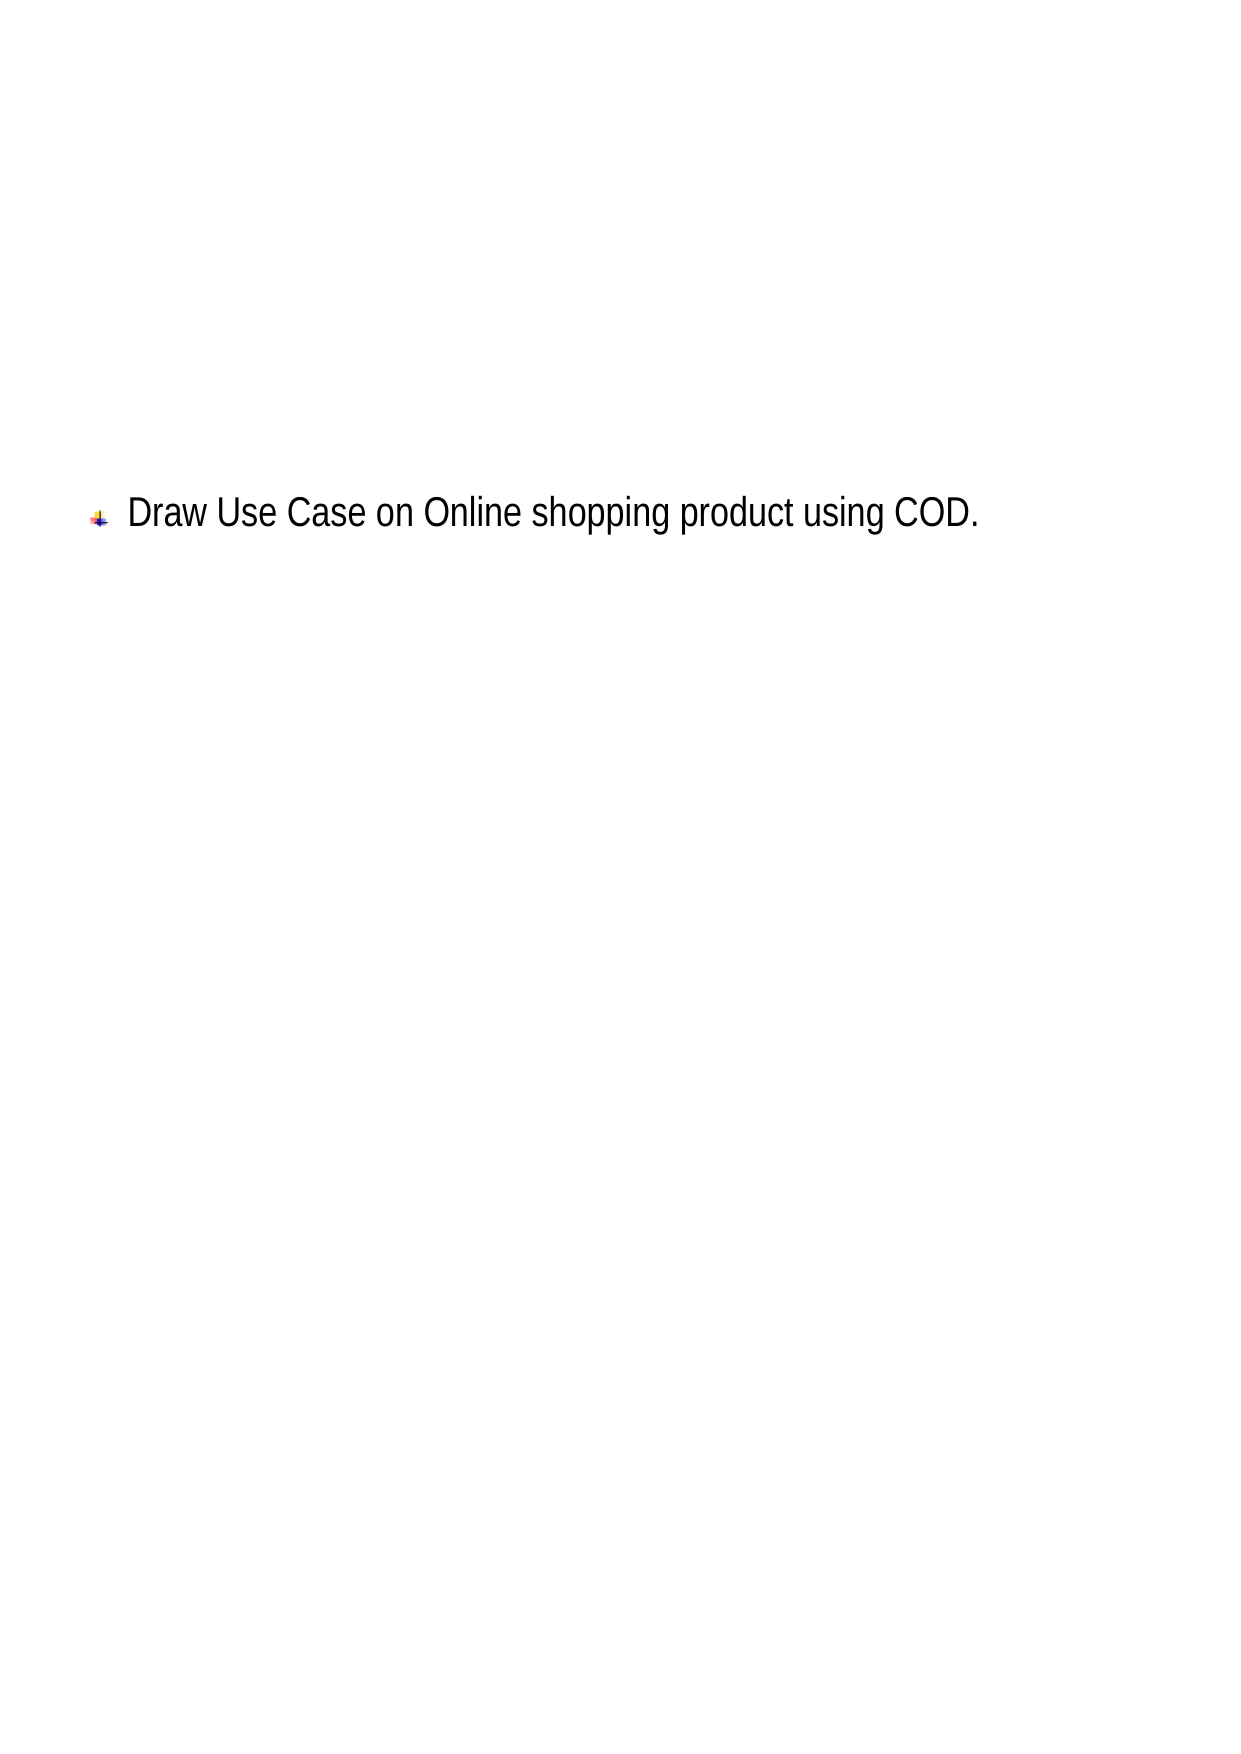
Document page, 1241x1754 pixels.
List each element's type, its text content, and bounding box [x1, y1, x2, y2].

list Draw Use Case on Online shopping product using COD. [90, 487, 1165, 535]
picture [90, 509, 108, 527]
